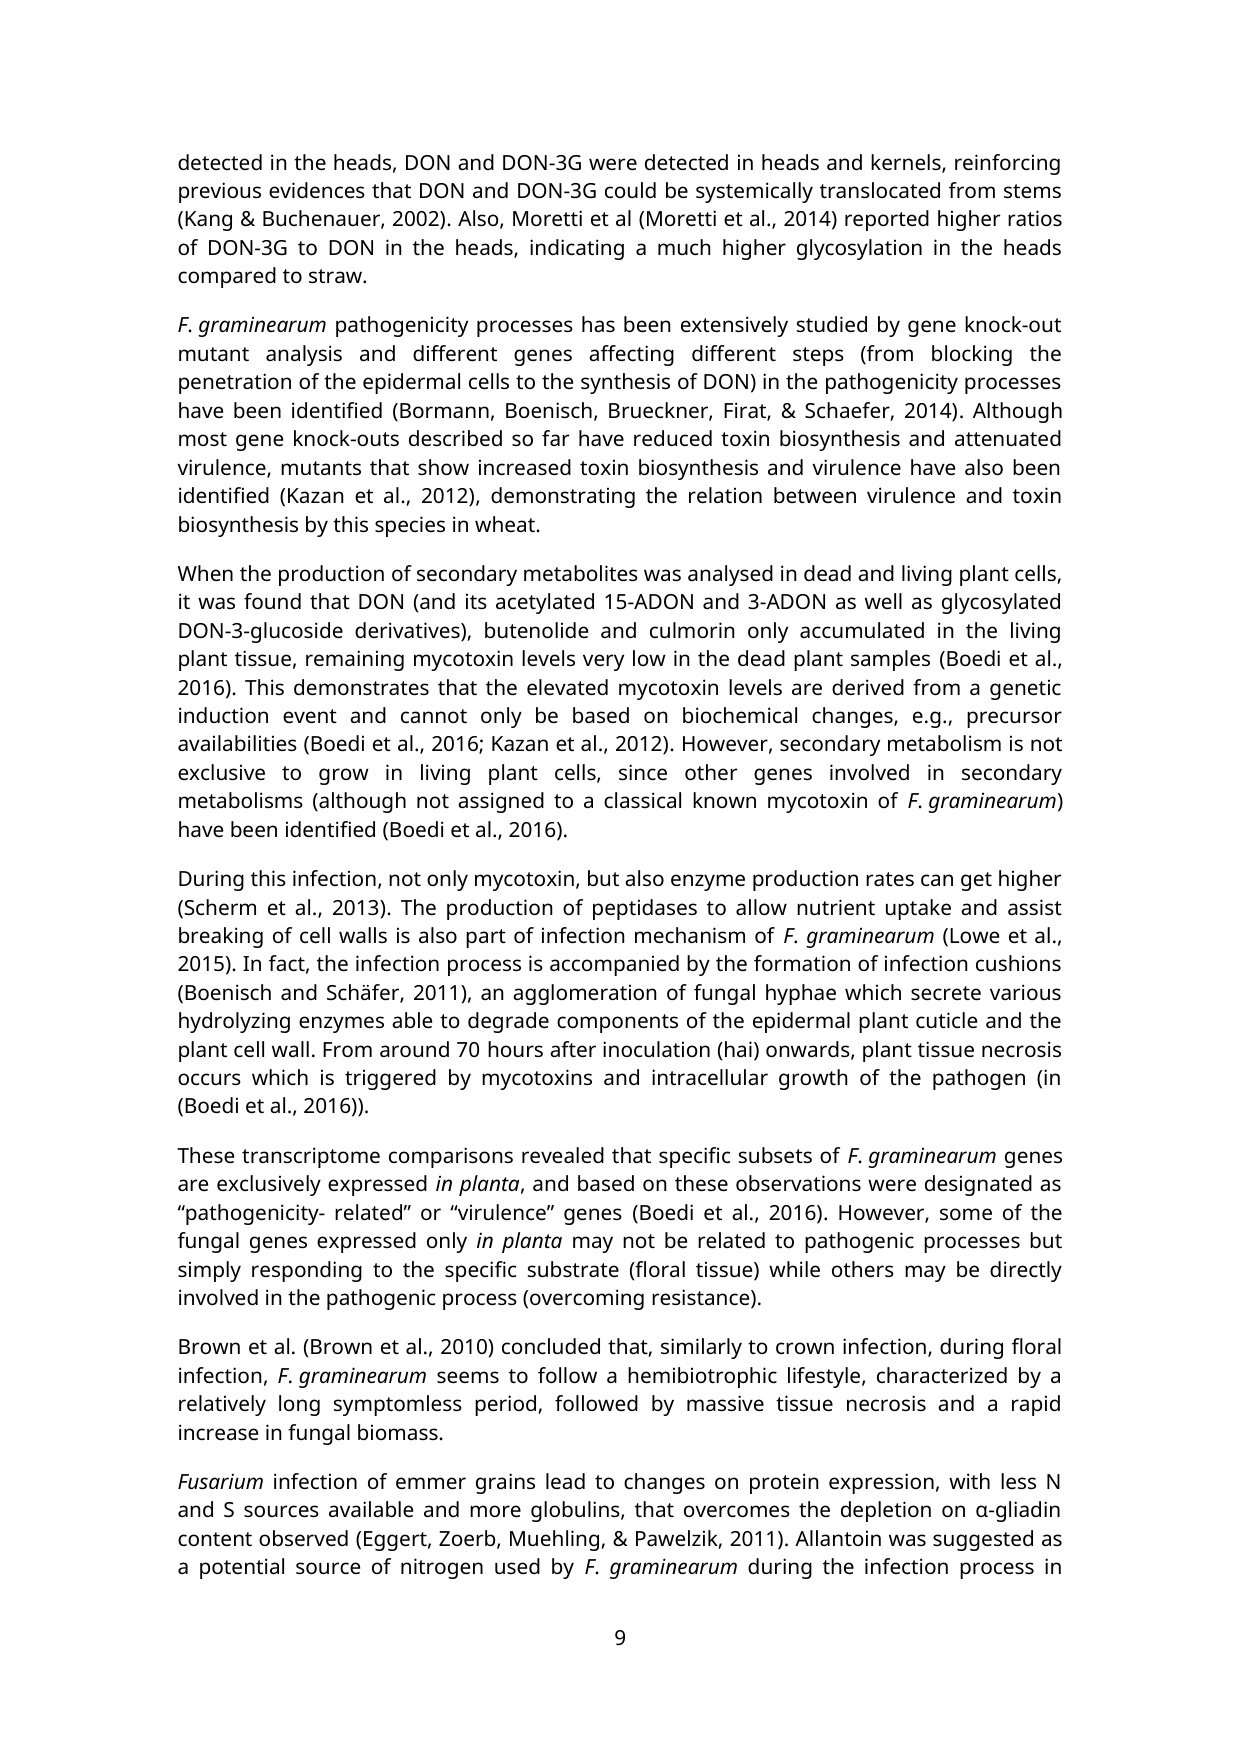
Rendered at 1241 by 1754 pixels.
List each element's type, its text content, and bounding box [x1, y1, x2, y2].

text When the production of secondary metabolites was analysed in dead and living plant cells, it was found that DON (and its acetylated 15-ADON and 3-ADON as well as glycosylated DON-3-glucoside derivatives), butenolide and culmorin only accumulated in the living plant tissue, remaining mycotoxin levels very low in the dead plant samples (Boedi et al., 2016). This demonstrates that the elevated mycotoxin levels are derived from a genetic induction event and cannot only be based on biochemical changes, e.g., precursor availabilities (Boedi et al., 2016; Kazan et al., 2012). However, secondary metabolism is not exclusive to grow in living plant cells, since other genes involved in secondary metabolisms (although not assigned to a classical known mycotoxin of F. graminearum) have been identified (Boedi et al., 2016). [177, 559, 1063, 843]
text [177, 148, 1063, 290]
text F. graminearum pathogenicity processes has been extensively studied by gene knock-out mutant analysis and different genes affecting different steps (from blocking the penetration of the epidermal cells to the synthesis of DON) in the pathogenicity processes have been identified (Bormann, Boenisch, Brueckner, Firat, & Schaefer, 2014). Although most gene knock-outs described so far have reduced toxin biosynthesis and attenuated virulence, mutants that show increased toxin biosynthesis and virulence have also been identified (Kazan et al., 2012), demonstrating the relation between virulence and toxin biosynthesis by this species in wheat. [177, 311, 1063, 538]
text These transcriptome comparisons revealed that specific subsets of F. graminearum genes are exclusively expressed in planta, and based on these observations were designated as “pathogenicity- related” or “virulence” genes (Boedi et al., 2016). However, some of the fungal genes expressed only in planta may not be related to pathogenic processes but simply responding to the specific substrate (floral tissue) while others may be directly involved in the pathogenic process (overcoming resistance). [177, 1141, 1063, 1312]
text Brown et al. (Brown et al., 2010) concluded that, similarly to crown infection, during floral infection, F. graminearum seems to follow a hemibiotrophic lifestyle, characterized by a relatively long symptomless period, followed by massive tissue necrosis and a rapid increase in fungal biomass. [177, 1332, 1063, 1446]
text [177, 1467, 1063, 1581]
text During this infection, not only mycotoxin, but also enzyme production rates can get higher (Scherm et al., 2013). The production of peptidases to allow nutrient uptake and assist breaking of cell walls is also part of infection mechanism of F. graminearum (Lowe et al., 2015). In fact, the infection process is accompanied by the formation of infection cushions (Boenisch and Schäfer, 2011), an agglomeration of fungal hyphae which secrete various hydrolyzing enzymes able to degrade components of the epidermal plant cuticle and the plant cell wall. From around 70 hours after inoculation (hai) onwards, plant tissue necrosis occurs which is triggered by mycotoxins and intracellular growth of the pathogen (in (Boedi et al., 2016)). [177, 864, 1063, 1120]
